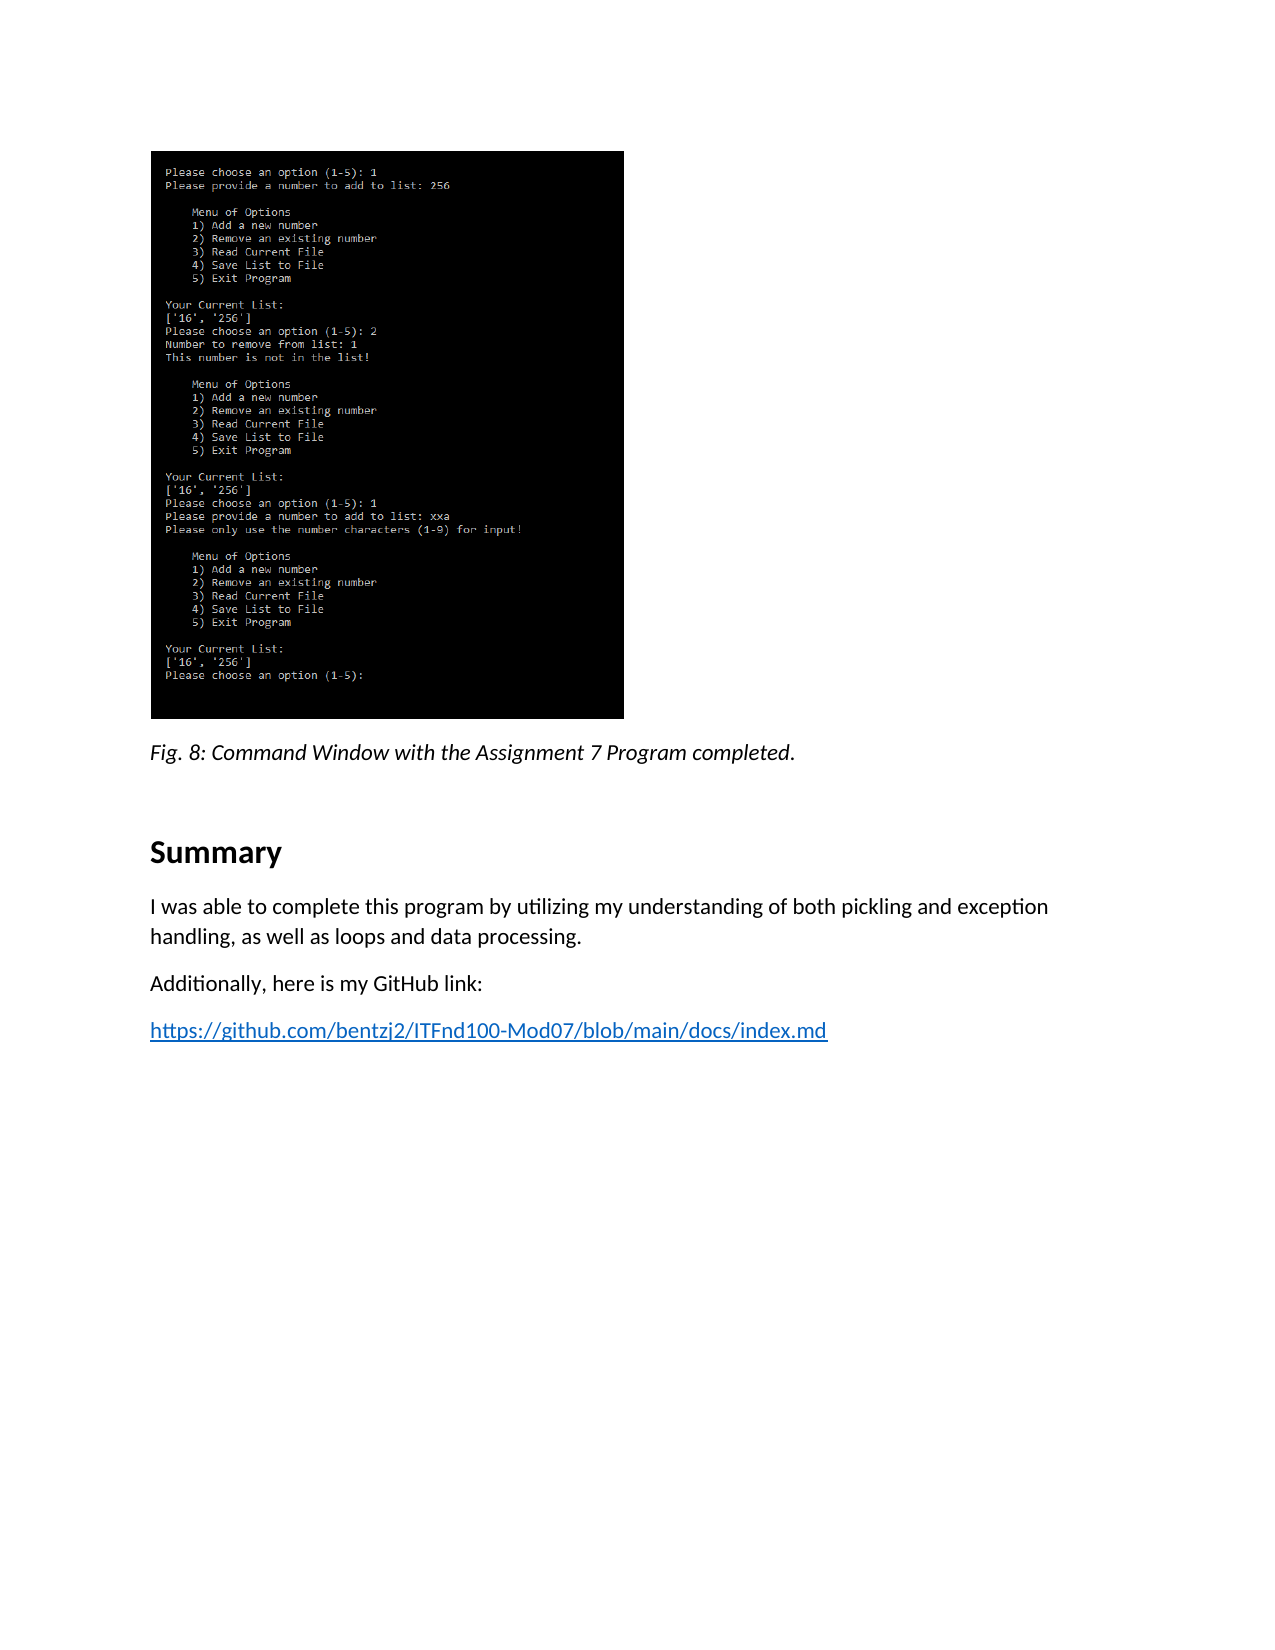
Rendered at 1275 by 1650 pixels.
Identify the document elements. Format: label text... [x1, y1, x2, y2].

text https://github.com/bentzj2/ITFnd100-Mod07/blob/main/docs/index.md [150, 1016, 1125, 1044]
text I was able to complete this program by utilizing my understanding of both pickling and exception handling, as well as loops and data processing. [150, 892, 1125, 950]
picture [166, 166, 609, 704]
text Summary [150, 831, 1125, 872]
text Additionally, here is my GitHub link: [150, 969, 1125, 997]
text Fig. 8: Command Window with the Assignment 7 Program completed. [150, 738, 1125, 766]
